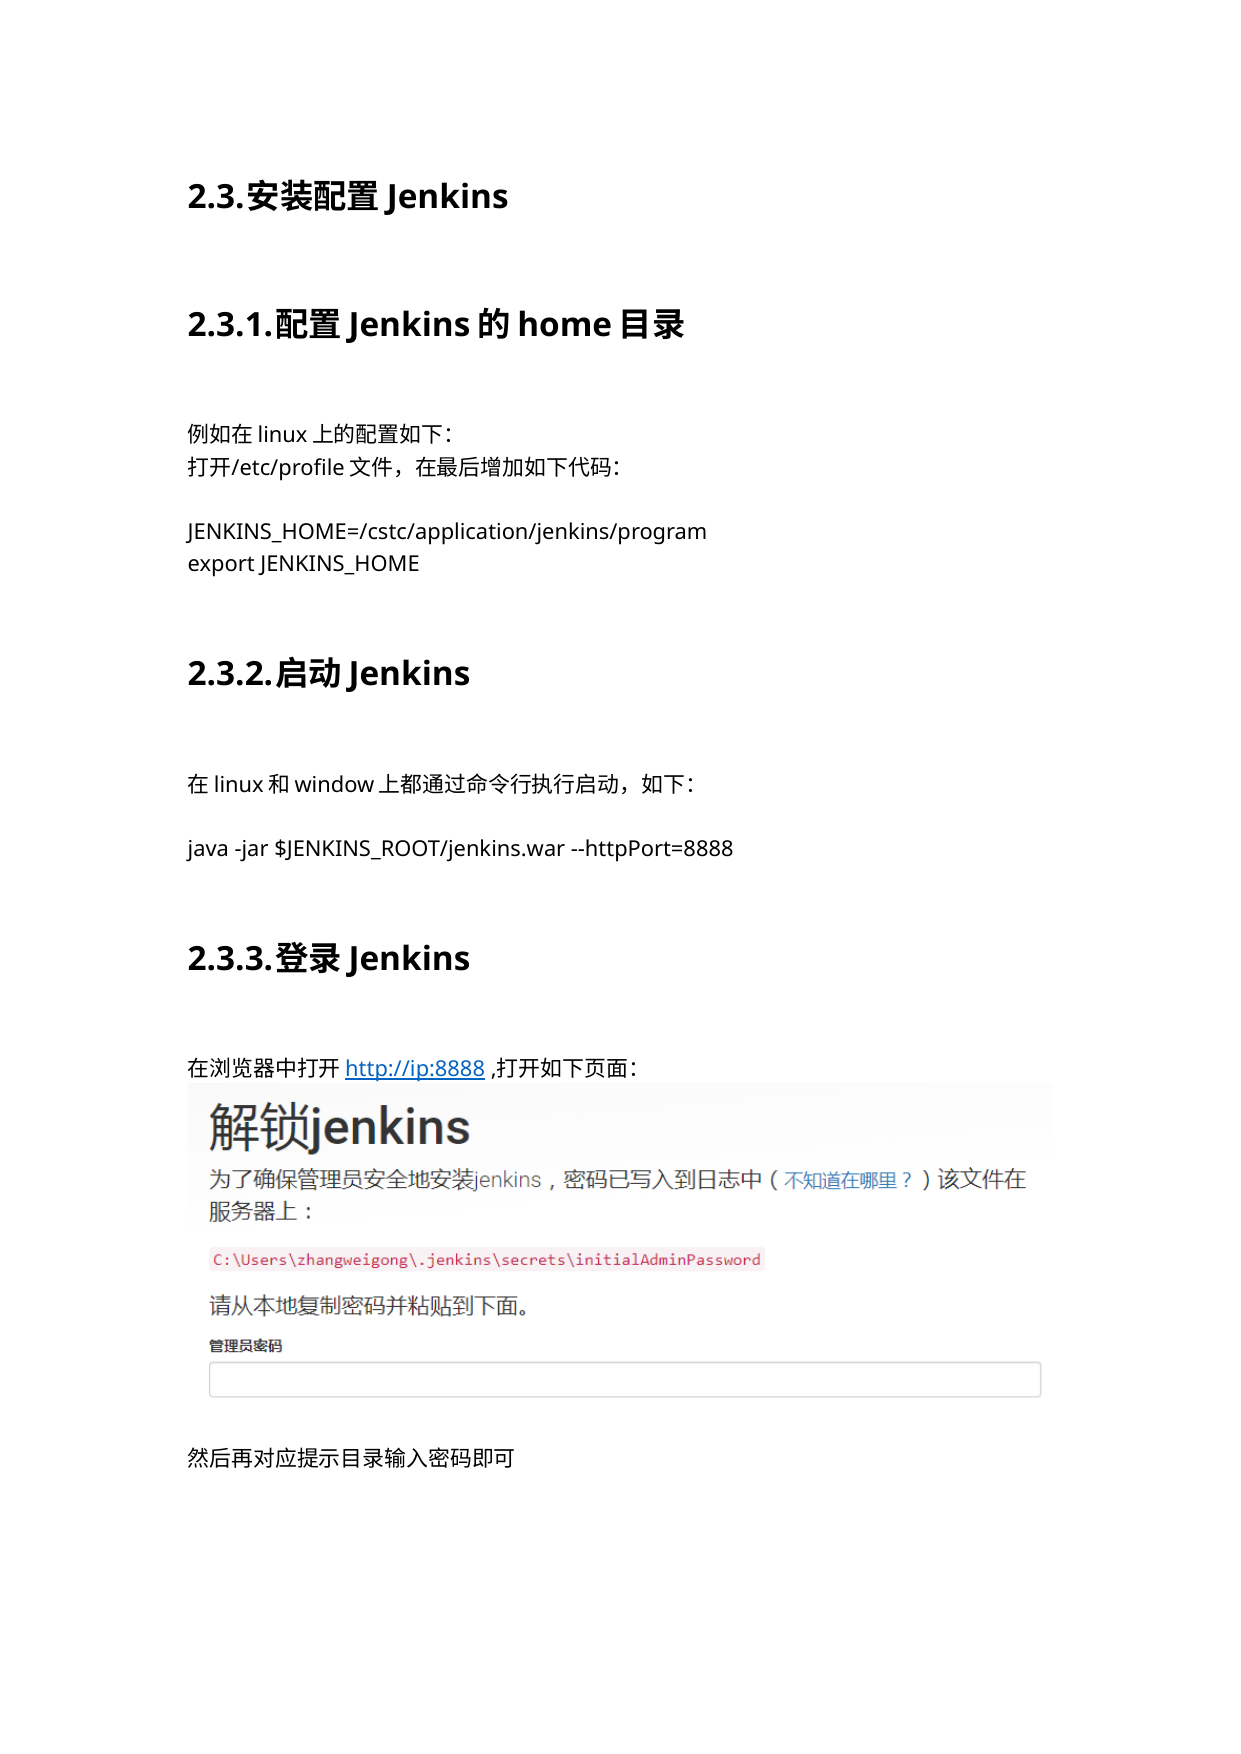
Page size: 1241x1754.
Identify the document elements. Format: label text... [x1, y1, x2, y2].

text 在linux和window上都通过命令行执行启动，如下： [187, 766, 1053, 799]
text export JENKINS_HOME [187, 547, 1053, 579]
text 例如在linux上的配置如下： [187, 417, 1053, 449]
subtitle 配置Jenkins的home目录 [187, 289, 1053, 354]
text 在浏览器中打开http://ip:8888 ,打开如下页面： [187, 1051, 1053, 1083]
picture [187, 1083, 1053, 1409]
text 打开/etc/profile文件，在最后增加如下代码： [187, 449, 1053, 482]
text JENKINS_HOME=/cstc/application/jenkins/program [187, 514, 1053, 547]
subtitle 启动Jenkins [187, 639, 1053, 704]
subtitle 安装配置Jenkins [187, 162, 1053, 227]
subtitle 登录Jenkins [187, 923, 1053, 988]
text java -jar $JENKINS_ROOT/jenkins.war --httpPort=8888 [187, 831, 1053, 864]
text 然后再对应提示目录输入密码即可 [187, 1441, 1053, 1473]
